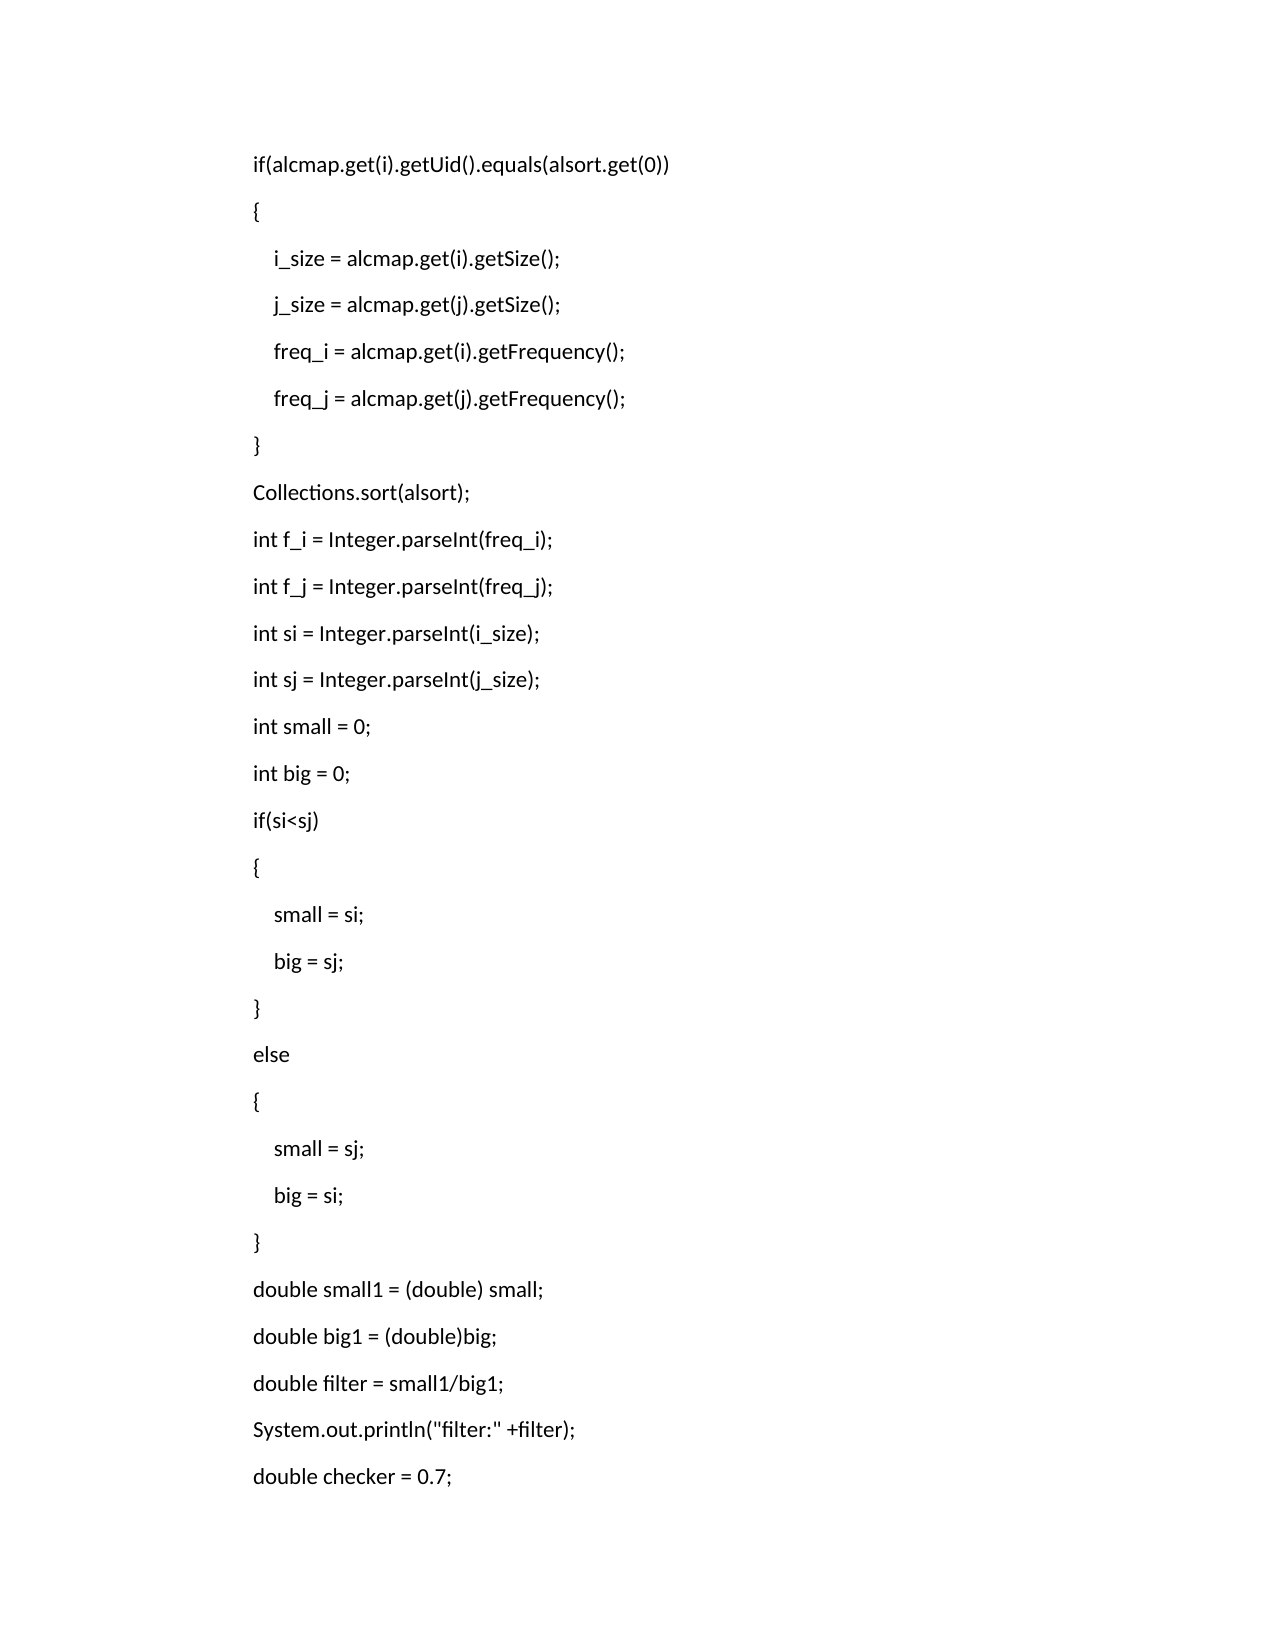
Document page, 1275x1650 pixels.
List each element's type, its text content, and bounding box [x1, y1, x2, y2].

text int big = 0; [150, 759, 1125, 787]
text double filter = small1/big1; [150, 1369, 1125, 1397]
text freq_j = alcmap.get(j).getFrequency(); [150, 384, 1125, 412]
text if(alcmap.get(i).getUid().equals(alsort.get(0)) [150, 150, 1125, 178]
text int si = Integer.parseInt(i_size); [150, 619, 1125, 647]
text int f_j = Integer.parseInt(freq_j); [150, 572, 1125, 600]
text } [150, 994, 1125, 1022]
text j_size = alcmap.get(j).getSize(); [150, 291, 1125, 319]
text if(si<sj) [150, 806, 1125, 834]
text int sj = Integer.parseInt(j_size); [150, 666, 1125, 694]
text } [150, 431, 1125, 459]
text i_size = alcmap.get(i).getSize(); [150, 244, 1125, 272]
text System.out.println("filter:" +filter); [150, 1416, 1125, 1444]
text big = si; [150, 1181, 1125, 1209]
text { [150, 197, 1125, 225]
text double small1 = (double) small; [150, 1275, 1125, 1303]
text small = si; [150, 900, 1125, 928]
text big = sj; [150, 947, 1125, 975]
text { [150, 1087, 1125, 1116]
text } [150, 1228, 1125, 1256]
text int small = 0; [150, 712, 1125, 741]
text freq_i = alcmap.get(i).getFrequency(); [150, 337, 1125, 366]
text { [150, 853, 1125, 881]
text double big1 = (double)big; [150, 1322, 1125, 1350]
text else [150, 1041, 1125, 1069]
text int f_i = Integer.parseInt(freq_i); [150, 525, 1125, 553]
text small = sj; [150, 1134, 1125, 1162]
text Collections.sort(alsort); [150, 478, 1125, 506]
text double checker = 0.7; [150, 1462, 1125, 1491]
